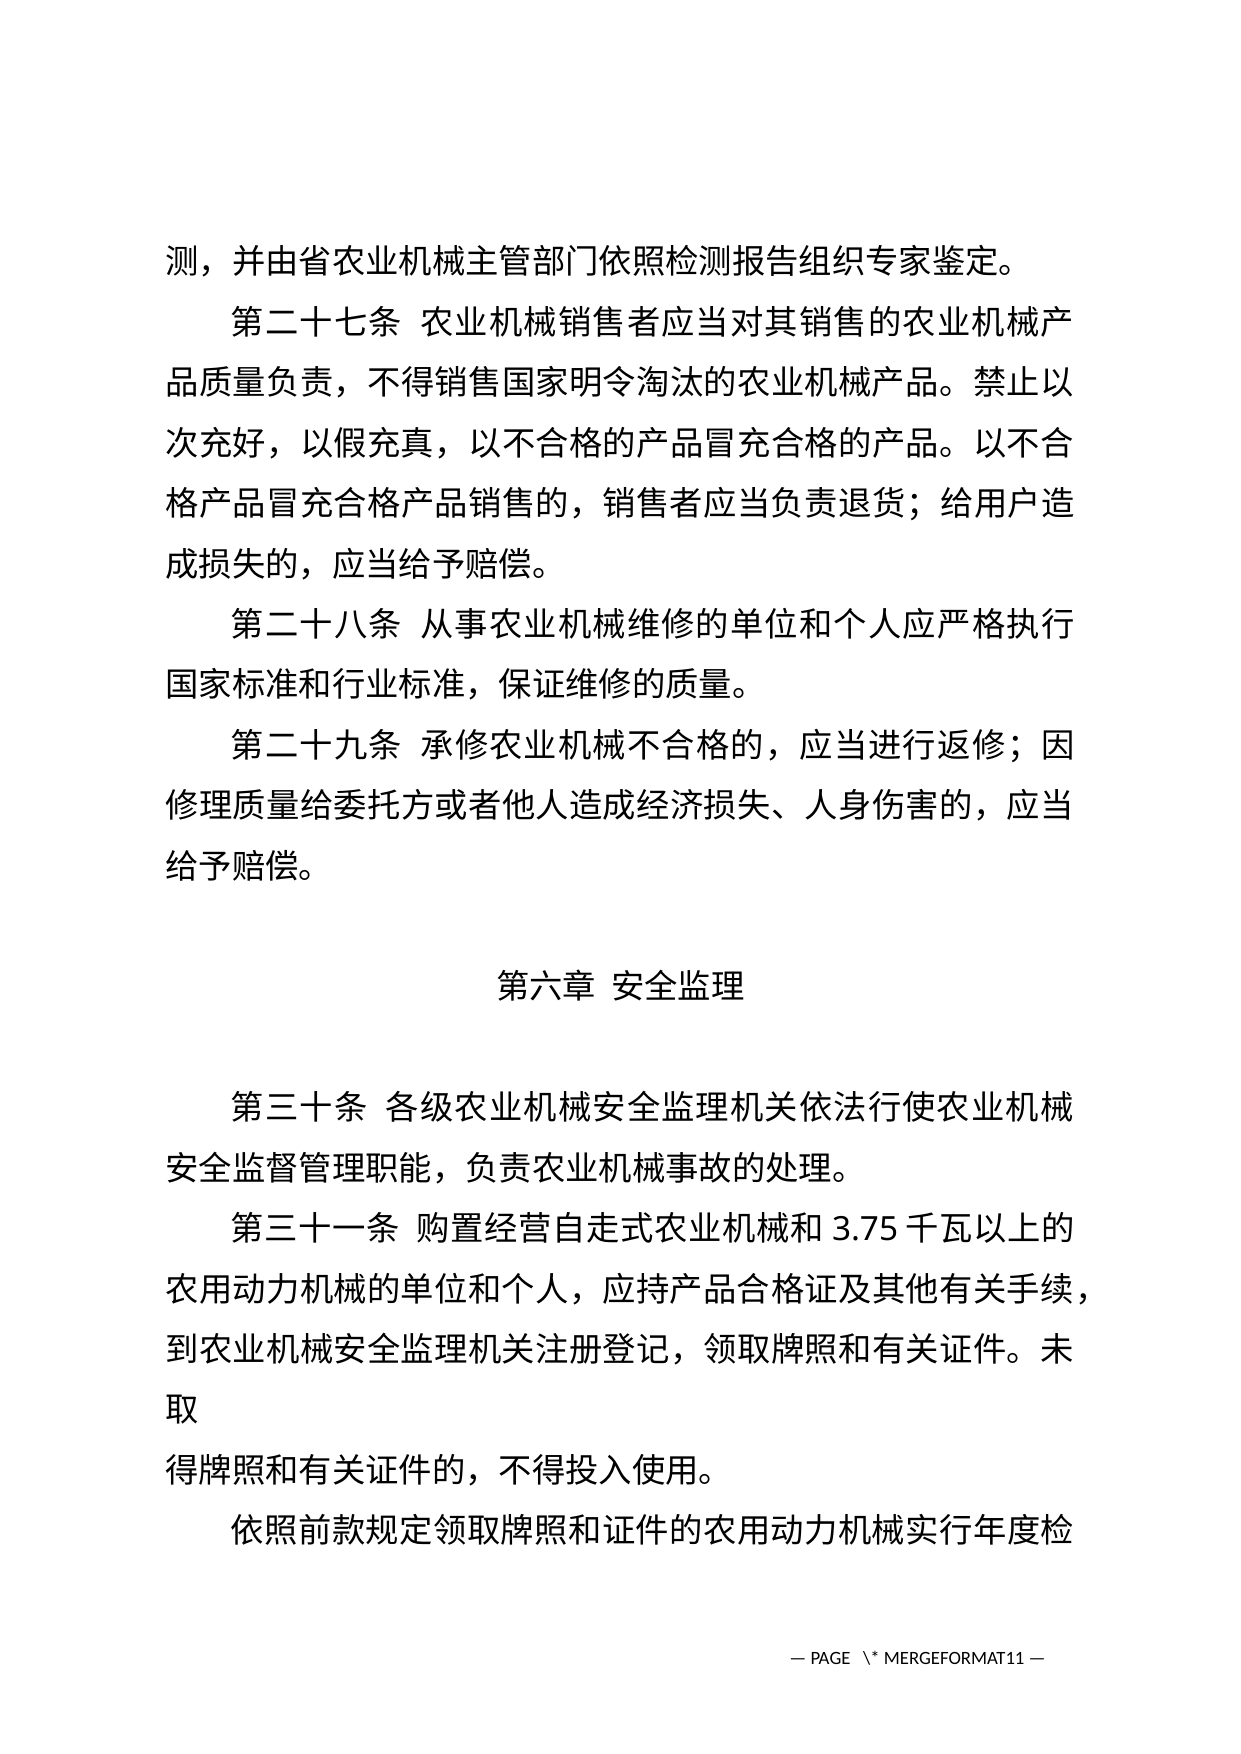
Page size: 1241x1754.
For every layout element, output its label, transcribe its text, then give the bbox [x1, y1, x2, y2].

text 得牌照和有关证件的，不得投入使用。 [165, 1434, 1075, 1494]
text 第二十七条 农业机械销售者应当对其销售的农业机械产品质量负责，不得销售国家明令淘汰的农业机械产品。禁止以次充好，以假充真，以不合格的产品冒充合格的产品。以不合格产品冒充合格产品销售的，销售者应当负责退货；给用户造成损失的，应当给予赔偿。 [165, 286, 1075, 588]
text 第二十九条 承修农业机械不合格的，应当进行返修；因修理质量给委托方或者他人造成经济损失、人身伤害的，应当给予赔偿。 [165, 709, 1075, 890]
text 第二十八条 从事农业机械维修的单位和个人应严格执行国家标准和行业标准，保证维修的质量。 [165, 588, 1075, 709]
text 第六章 安全监理 [165, 951, 1075, 1011]
text 第三十一条 购置经营自走式农业机械和3.75千瓦以上的农用动力机械的单位和个人，应持产品合格证及其他有关手续，到农业机械安全监理机关注册登记，领取牌照和有关证件。未取 [165, 1192, 1075, 1434]
text 第三十条 各级农业机械安全监理机关依法行使农业机械安全监督管理职能，负责农业机械事故的处理。 [165, 1071, 1075, 1192]
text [165, 1494, 1075, 1555]
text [165, 226, 1075, 286]
